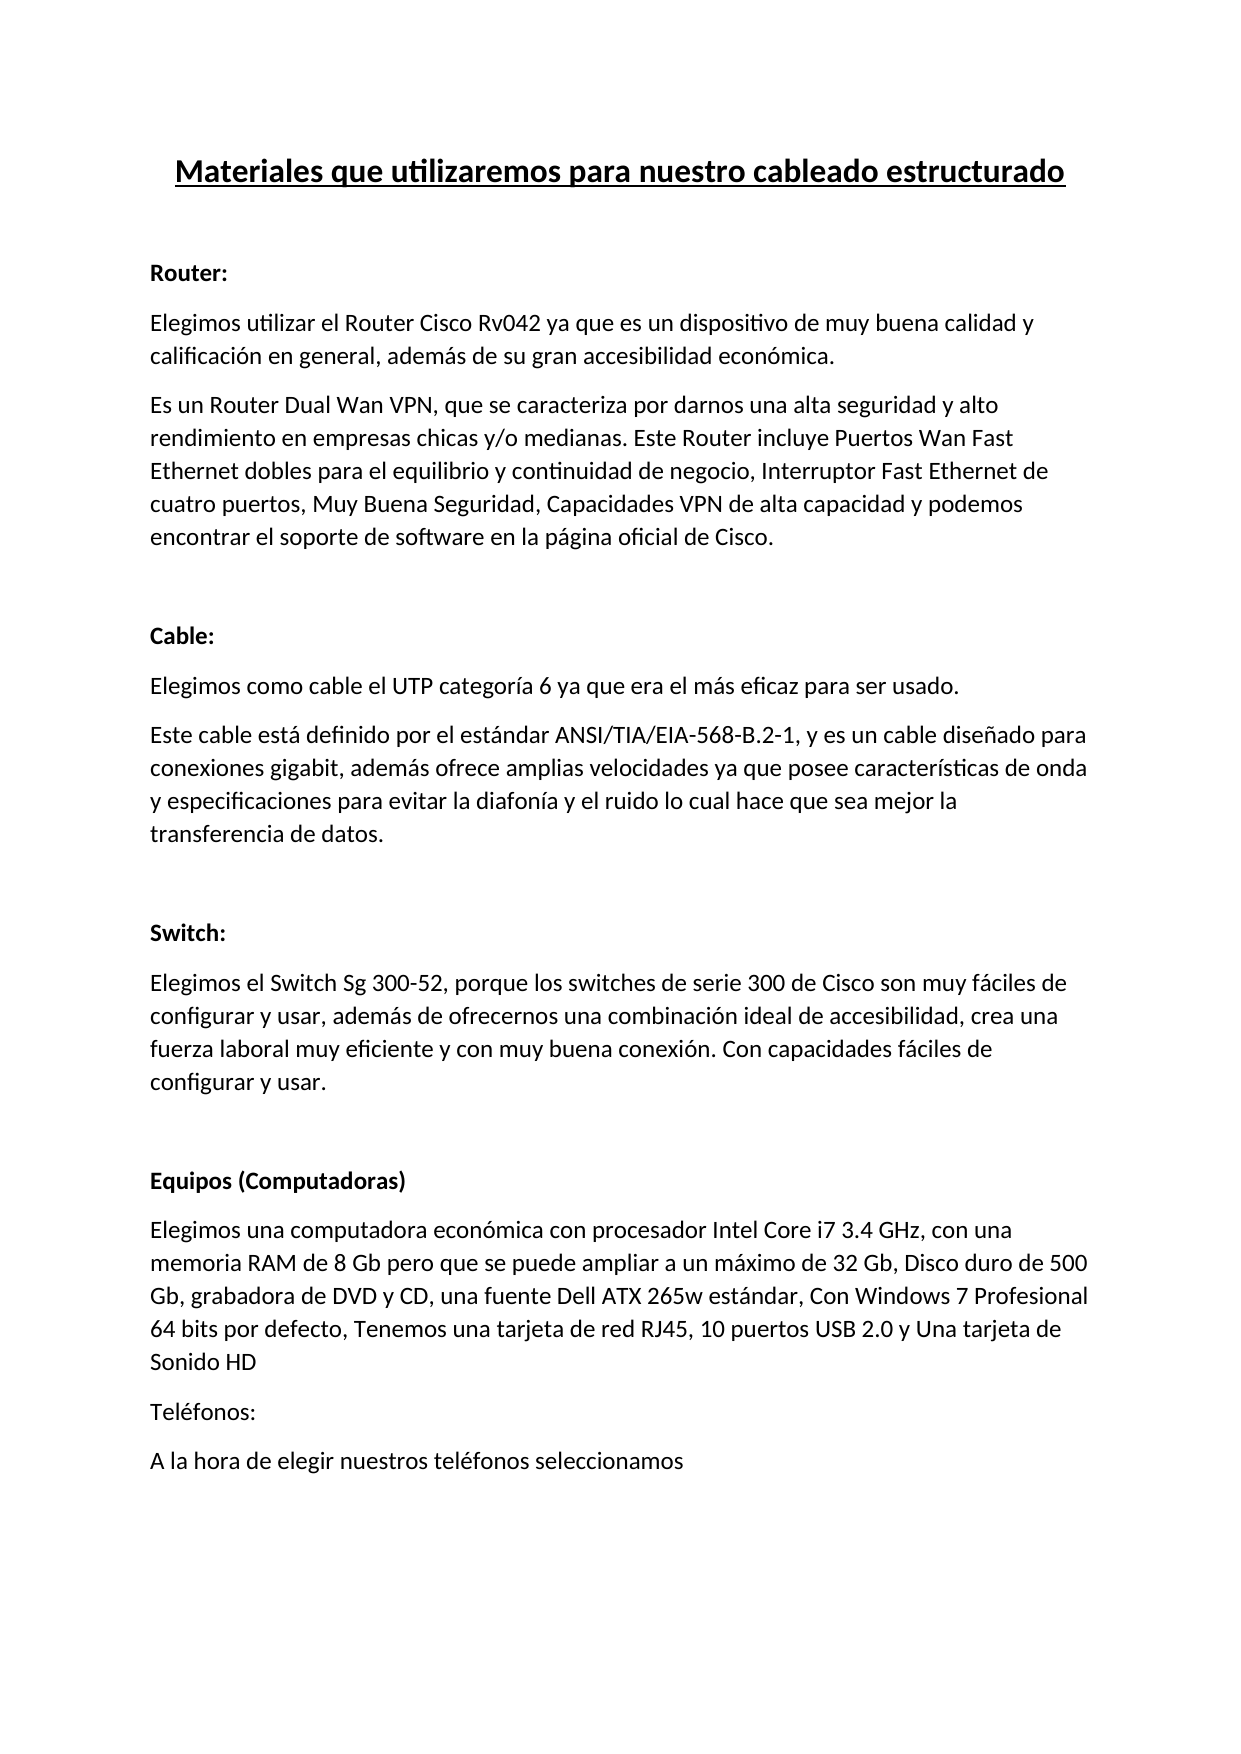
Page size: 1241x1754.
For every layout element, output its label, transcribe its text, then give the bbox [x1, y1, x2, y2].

text Es un Router Dual Wan VPN, que se caracteriza por darnos una alta seguridad y alto rendimiento en empresas chicas y/o medianas. Este Router incluye Puertos Wan Fast Ethernet dobles para el equilibrio y continuidad de negocio, Interruptor Fast Ethernet de cuatro puertos, Muy Buena Seguridad, Capacidades VPN de alta capacidad y podemos encontrar el soporte de software en la página oficial de Cisco. [150, 389, 1090, 552]
text Elegimos como cable el UTP categoría 6 ya que era el más eficaz para ser usado. [150, 670, 1090, 701]
text Equipos (Computadoras) [150, 1165, 1090, 1196]
text Teléfonos: [150, 1396, 1090, 1426]
text Router: [150, 257, 1090, 288]
text Elegimos una computadora económica con procesador Intel Core i7 3.4 GHz, con una memoria RAM de 8 Gb pero que se puede ampliar a un máximo de 32 Gb, Disco duro de 500 Gb, grabadora de DVD y CD, una fuente Dell ATX 265w estándar, Con Windows 7 Profesional 64 bits por defecto, Tenemos una tarjeta de red RJ45, 10 puertos USB 2.0 y Una tarjeta de Sonido HD [150, 1214, 1090, 1377]
text Elegimos utilizar el Router Cisco Rv042 ya que es un dispositivo de muy buena calidad y calificación en general, además de su gran accesibilidad económica. [150, 307, 1090, 371]
text Materiales que utilizaremos para nuestro cableado estructurado [150, 150, 1090, 191]
text Switch: [150, 917, 1090, 948]
text Cable: [150, 620, 1090, 651]
text Este cable está definido por el estándar ANSI/TIA/EIA-568-B.2-1, y es un cable diseñado para conexiones gigabit, además ofrece amplias velocidades ya que posee características de onda y especificaciones para evitar la diafonía y el ruido lo cual hace que sea mejor la transferencia de datos. [150, 719, 1090, 849]
text Elegimos el Switch Sg 300-52, porque los switches de serie 300 de Cisco son muy fáciles de configurar y usar, además de ofrecernos una combinación ideal de accesibilidad, crea una fuerza laboral muy eficiente y con muy buena conexión. Con capacidades fáciles de configurar y usar. [150, 967, 1090, 1096]
text A la hora de elegir nuestros teléfonos seleccionamos [150, 1445, 1090, 1476]
